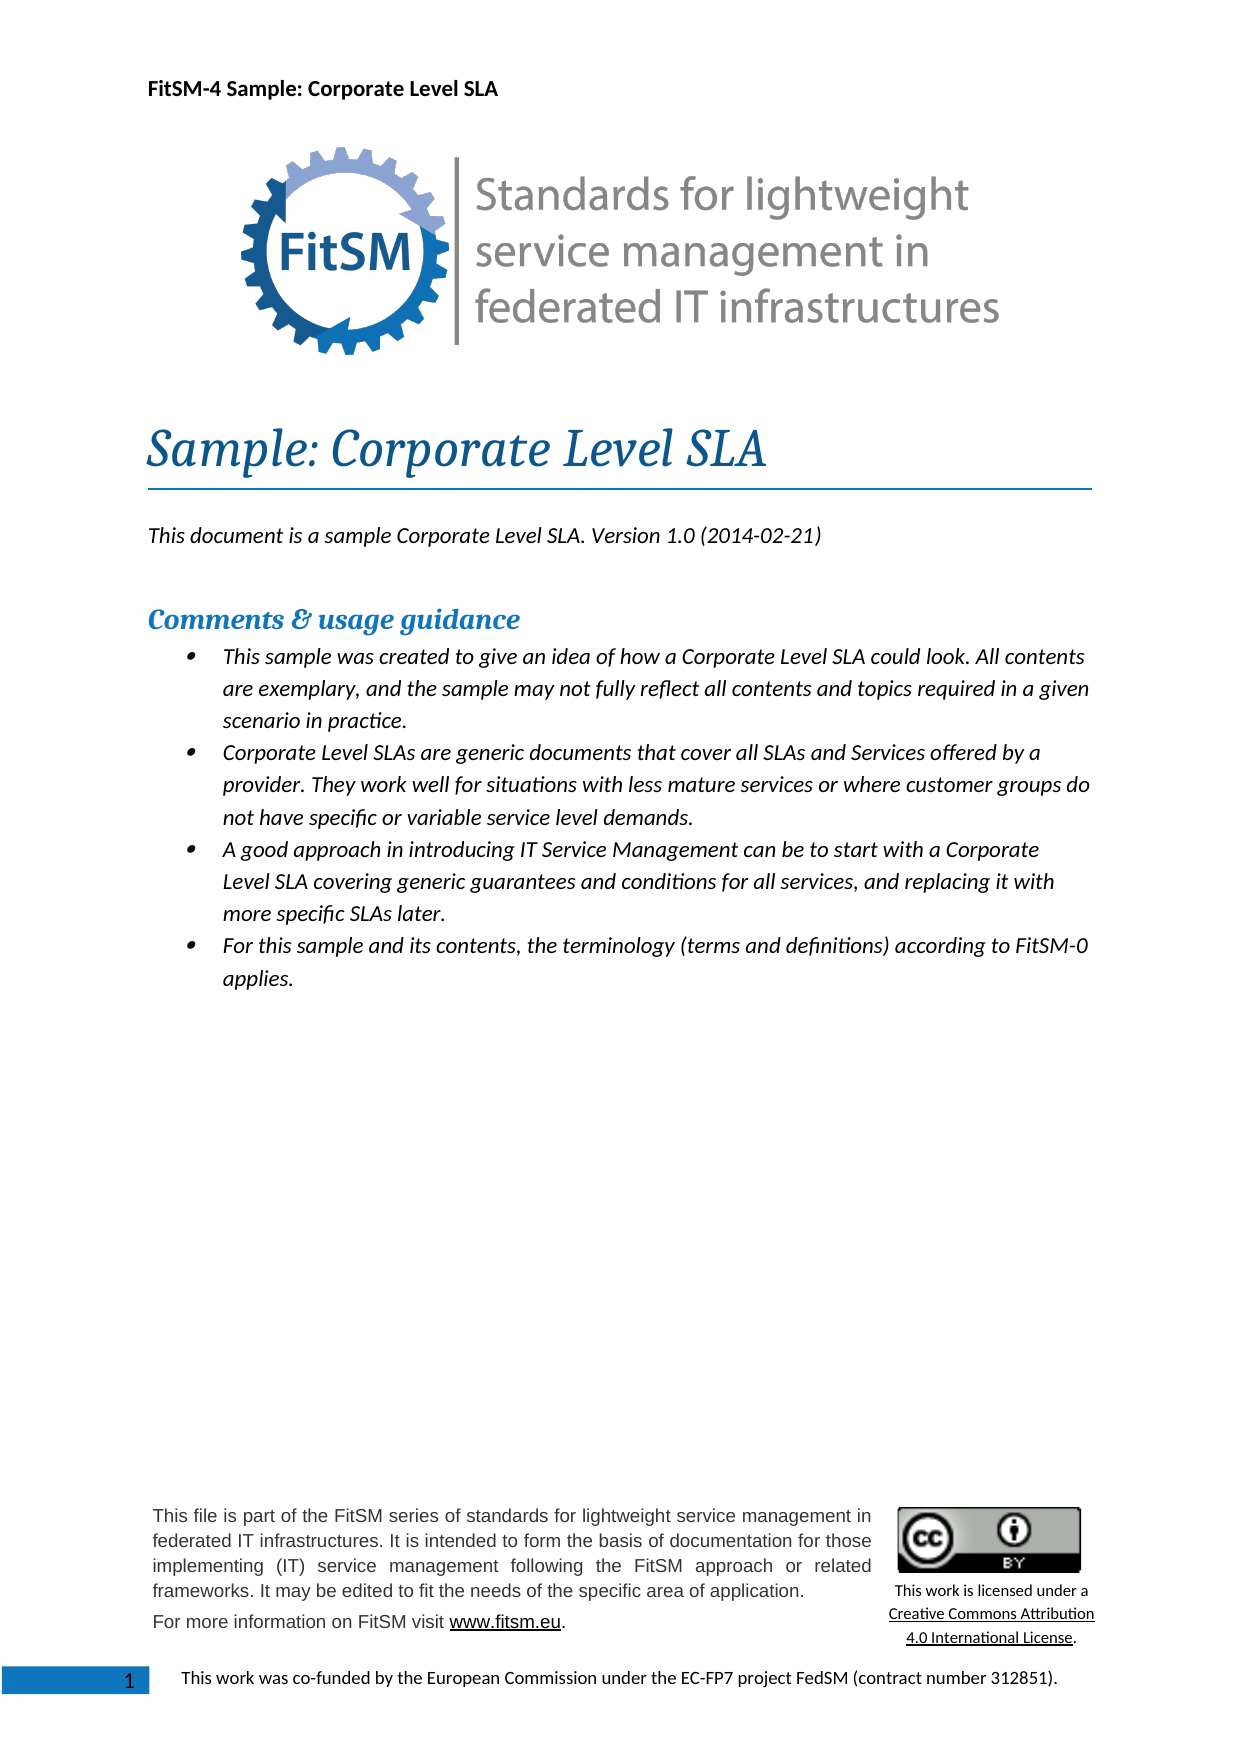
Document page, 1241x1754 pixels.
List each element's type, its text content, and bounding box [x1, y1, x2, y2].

picture [241, 147, 1000, 355]
list This sample was created to give an idea of how a Corporate Level SLA could look. All contents are exemplary, and the sample may not fully reflect all contents and topics required in a given scenario in practice. [185, 642, 1092, 734]
text This document is a sample Corporate Level SLA. Version 1.0 (2014-02-21) [148, 521, 1092, 549]
list For this sample and its contents, the terminology (terms and definitions) according to FitSM-0 applies. [185, 932, 1092, 992]
picture [897, 1507, 1082, 1573]
list Corporate Level SLAs are generic documents that cover all SLAs and Services offered by a provider. They work well for situations with less mature services or where customer groups do not have specific or variable service level demands. [185, 738, 1092, 831]
list A good approach in introducing IT Service Management can be to start with a Corporate Level SLA covering generic guarantees and conditions for all services, and replacing it with more specific SLAs later. [185, 835, 1092, 927]
title Sample: Corporate Level SLA [148, 417, 1092, 488]
subtitle Comments & usage guidance [148, 603, 1092, 637]
